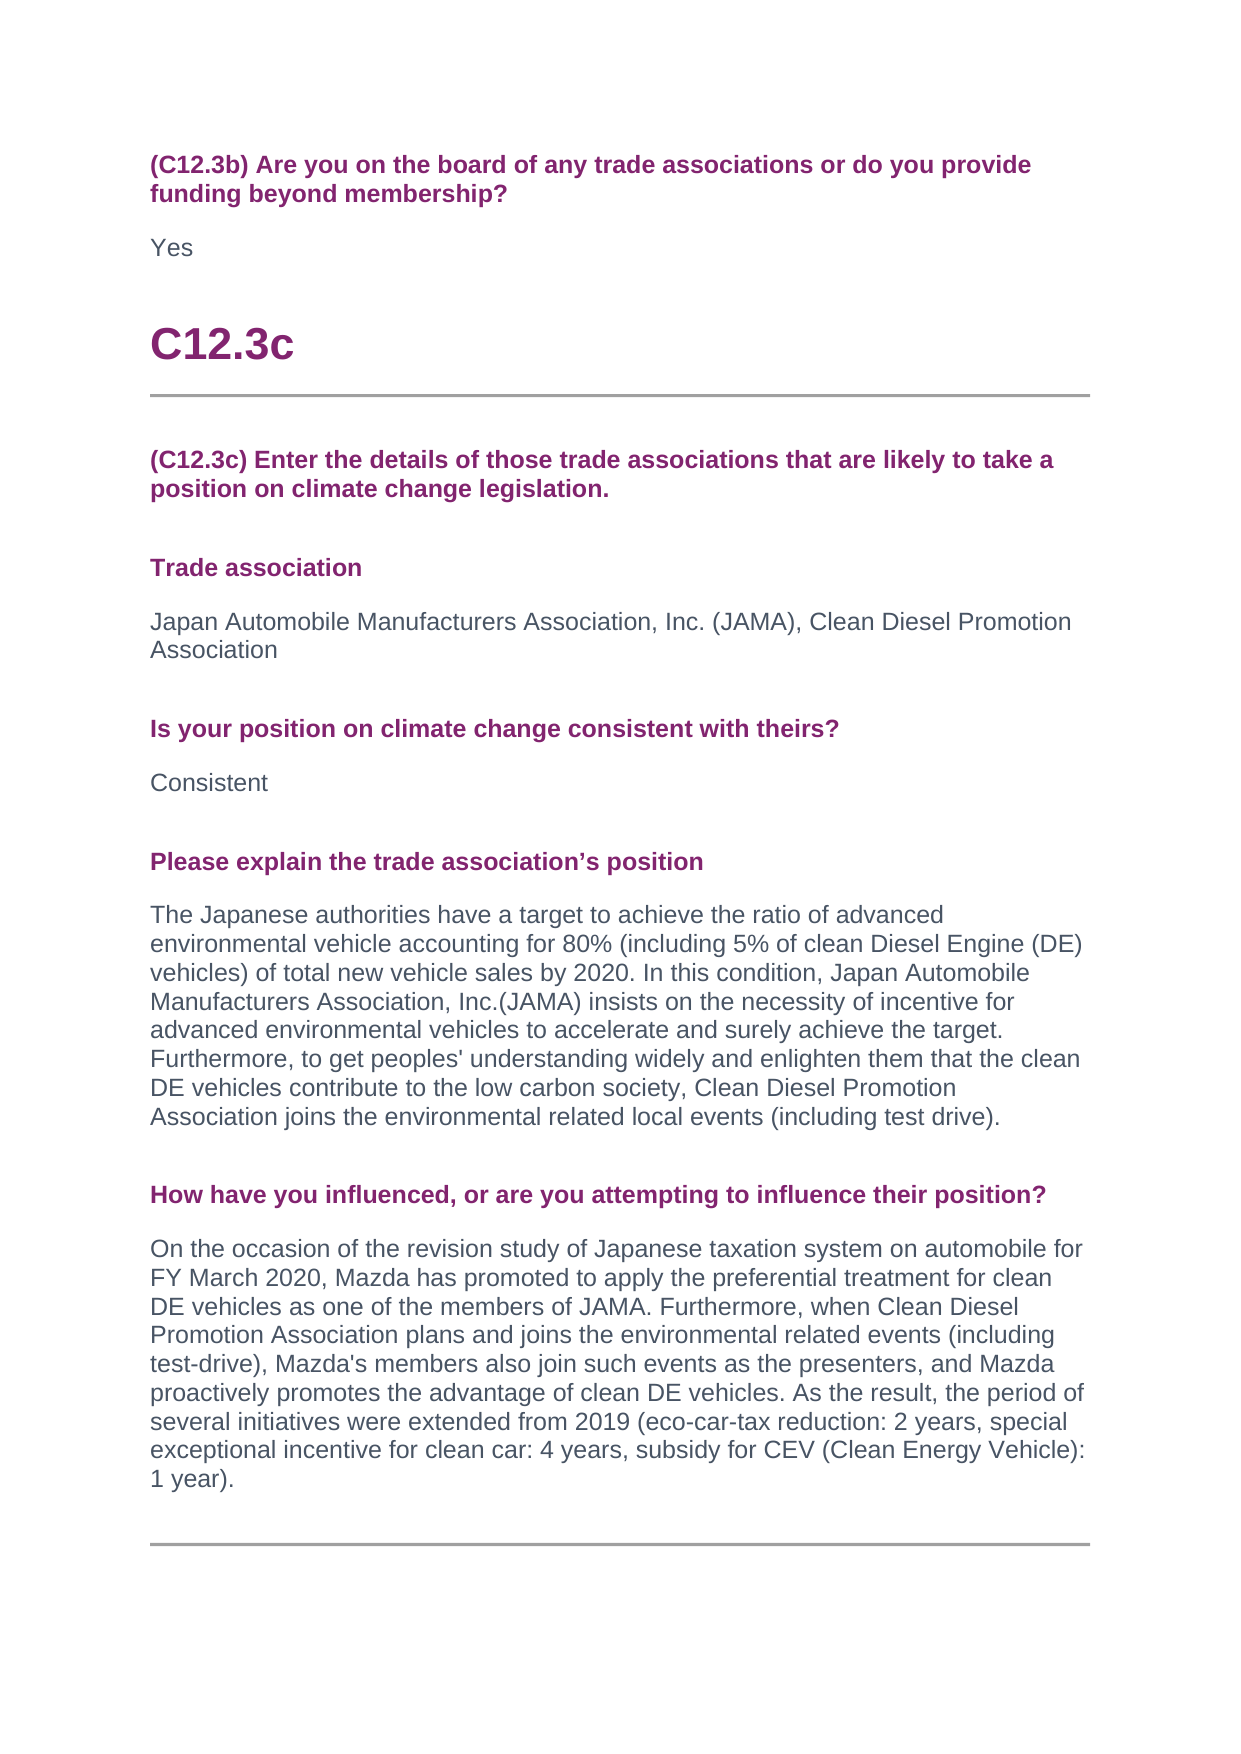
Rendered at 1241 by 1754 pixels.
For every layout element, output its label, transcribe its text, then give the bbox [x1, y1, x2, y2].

text Consistent [150, 768, 1090, 797]
subtitle (C12.3c) Enter the details of those trade associations that are likely to take a position on climate change legislation. [150, 445, 1090, 503]
subtitle Is your position on climate change consistent with theirs? [150, 714, 1090, 743]
text On the occasion of the revision study of Japanese taxation system on automobile for FY March 2020, Mazda has promoted to apply the preferential treatment for clean DE vehicles as one of the members of JAMA. Furthermore, when Clean Diesel Promotion Association plans and joins the environmental related events (including test-drive), Mazda's members also join such events as the presenters, and Mazda proactively promotes the advantage of clean DE vehicles. As the result, the period of several initiatives were extended from 2019 (eco-car-tax reduction: 2 years, special exceptional incentive for clean car: 4 years, subsidy for CEV (Clean Energy Vehicle): 1 year). [150, 1234, 1090, 1493]
text The Japanese authorities have a target to achieve the ratio of advanced environmental vehicle accounting for 80% (including 5% of clean Diesel Engine (DE) vehicles) of total new vehicle sales by 2020. In this condition, Japan Automobile Manufacturers Association, Inc.(JAMA) insists on the necessity of incentive for advanced environmental vehicles to accelerate and surely achieve the target. Furthermore, to get peoples' understanding widely and enlighten them that the clean DE vehicles contribute to the low carbon society, Clean Diesel Promotion Association joins the environmental related local events (including test drive). [150, 900, 1090, 1130]
subtitle How have you influenced, or are you attempting to influence their position? [150, 1180, 1090, 1209]
text Japan Automobile Manufacturers Association, Inc. (JAMA), Clean Diesel Promotion Association [150, 607, 1090, 664]
subtitle Trade association [150, 553, 1090, 582]
subtitle (C12.3b) Are you on the board of any trade associations or do you provide funding beyond membership? [150, 150, 1090, 207]
text Yes [150, 232, 1090, 261]
subtitle C12.3c [150, 261, 1090, 369]
subtitle Please explain the trade association’s position [150, 847, 1090, 875]
